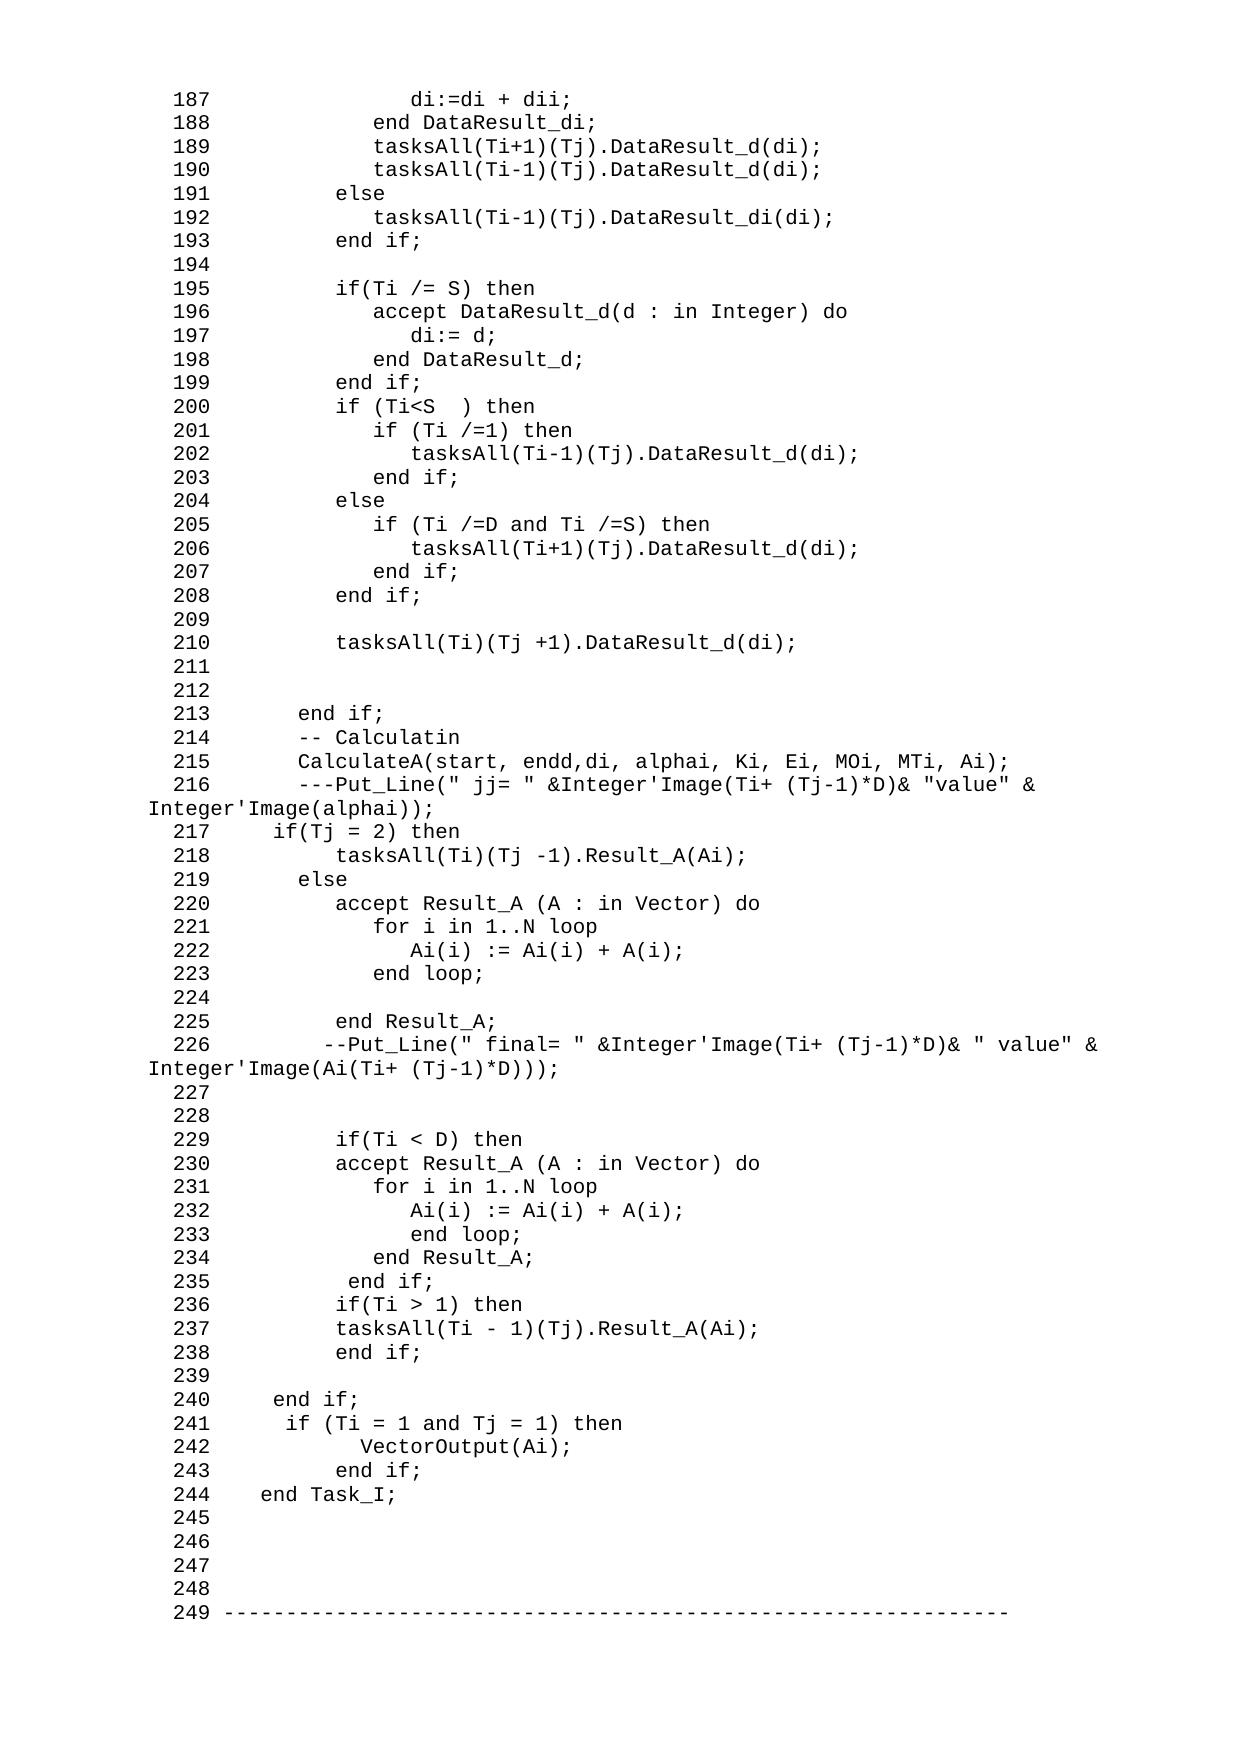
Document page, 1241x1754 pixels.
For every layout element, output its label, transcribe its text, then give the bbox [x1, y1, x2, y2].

text 249 --------------------------------------------------------------- [148, 1602, 1152, 1626]
text 213 end if; [148, 703, 1152, 727]
text 189 tasksAll(Ti+1)(Tj).DataResult_d(di); [148, 136, 1152, 159]
text 228 [148, 1105, 1152, 1129]
text 230 accept Result_A (A : in Vector) do [148, 1153, 1152, 1176]
text 245 [148, 1507, 1152, 1531]
text 191 else [148, 183, 1152, 207]
text 219 else [148, 869, 1152, 892]
text 232 Ai(i) := Ai(i) + A(i); [148, 1200, 1152, 1223]
text 234 end Result_A; [148, 1247, 1152, 1271]
text 217 if(Tj = 2) then [148, 822, 1152, 845]
text 194 [148, 254, 1152, 278]
text 215 CalculateA(start, endd,di, alphai, Ki, Ei, MOi, MTi, Ai); [148, 751, 1152, 774]
text 208 end if; [148, 585, 1152, 609]
text 199 end if; [148, 372, 1152, 396]
text 243 end if; [148, 1460, 1152, 1484]
text 197 di:= d; [148, 325, 1152, 349]
text 201 if (Ti /=1) then [148, 419, 1152, 443]
text 235 end if; [148, 1271, 1152, 1294]
text 236 if(Ti > 1) then [148, 1294, 1152, 1318]
text 195 if(Ti /= S) then [148, 278, 1152, 301]
text 206 tasksAll(Ti+1)(Tj).DataResult_d(di); [148, 538, 1152, 561]
text 214 -- Calculatin [148, 727, 1152, 751]
text 202 tasksAll(Ti-1)(Tj).DataResult_d(di); [148, 443, 1152, 467]
text 241 if (Ti = 1 and Tj = 1) then [148, 1413, 1152, 1436]
text 204 else [148, 491, 1152, 514]
text 192 tasksAll(Ti-1)(Tj).DataResult_di(di); [148, 207, 1152, 230]
text 196 accept DataResult_d(d : in Integer) do [148, 301, 1152, 325]
text 198 end DataResult_d; [148, 349, 1152, 372]
text 242 VectorOutput(Ai); [148, 1436, 1152, 1460]
text 211 [148, 656, 1152, 680]
text 188 end DataResult_di; [148, 112, 1152, 136]
text 222 Ai(i) := Ai(i) + A(i); [148, 940, 1152, 963]
text 240 end if; [148, 1389, 1152, 1413]
text 209 [148, 609, 1152, 632]
text 233 end loop; [148, 1223, 1152, 1247]
text 239 [148, 1365, 1152, 1389]
text 207 end if; [148, 561, 1152, 585]
text 203 end if; [148, 467, 1152, 491]
text 226 --Put_Line(" final= " &Integer'Image(Ti+ (Tj-1)*D)& " value" & Integer'Image(Ai(Ti+ (Tj-1)*D))); [148, 1034, 1152, 1082]
text 224 [148, 987, 1152, 1011]
text 248 [148, 1578, 1152, 1602]
text 200 if (Ti<S ) then [148, 396, 1152, 419]
text 246 [148, 1531, 1152, 1554]
text 221 for i in 1..N loop [148, 916, 1152, 940]
text 210 tasksAll(Ti)(Tj +1).DataResult_d(di); [148, 632, 1152, 656]
text 218 tasksAll(Ti)(Tj -1).Result_A(Ai); [148, 845, 1152, 869]
text 247 [148, 1554, 1152, 1578]
text 231 for i in 1..N loop [148, 1176, 1152, 1200]
text 216 ---Put_Line(" jj= " &Integer'Image(Ti+ (Tj-1)*D)& "value" & Integer'Image(alphai)); [148, 774, 1152, 822]
text 190 tasksAll(Ti-1)(Tj).DataResult_d(di); [148, 159, 1152, 183]
text 212 [148, 680, 1152, 703]
text 227 [148, 1082, 1152, 1105]
text 237 tasksAll(Ti - 1)(Tj).Result_A(Ai); [148, 1318, 1152, 1342]
text 220 accept Result_A (A : in Vector) do [148, 892, 1152, 916]
text 238 end if; [148, 1342, 1152, 1365]
text 225 end Result_A; [148, 1011, 1152, 1034]
text 205 if (Ti /=D and Ti /=S) then [148, 514, 1152, 538]
text 244 end Task_I; [148, 1484, 1152, 1507]
text 229 if(Ti < D) then [148, 1129, 1152, 1153]
text 187 di:=di + dii; [148, 88, 1152, 112]
text 193 end if; [148, 230, 1152, 254]
text 223 end loop; [148, 963, 1152, 987]
